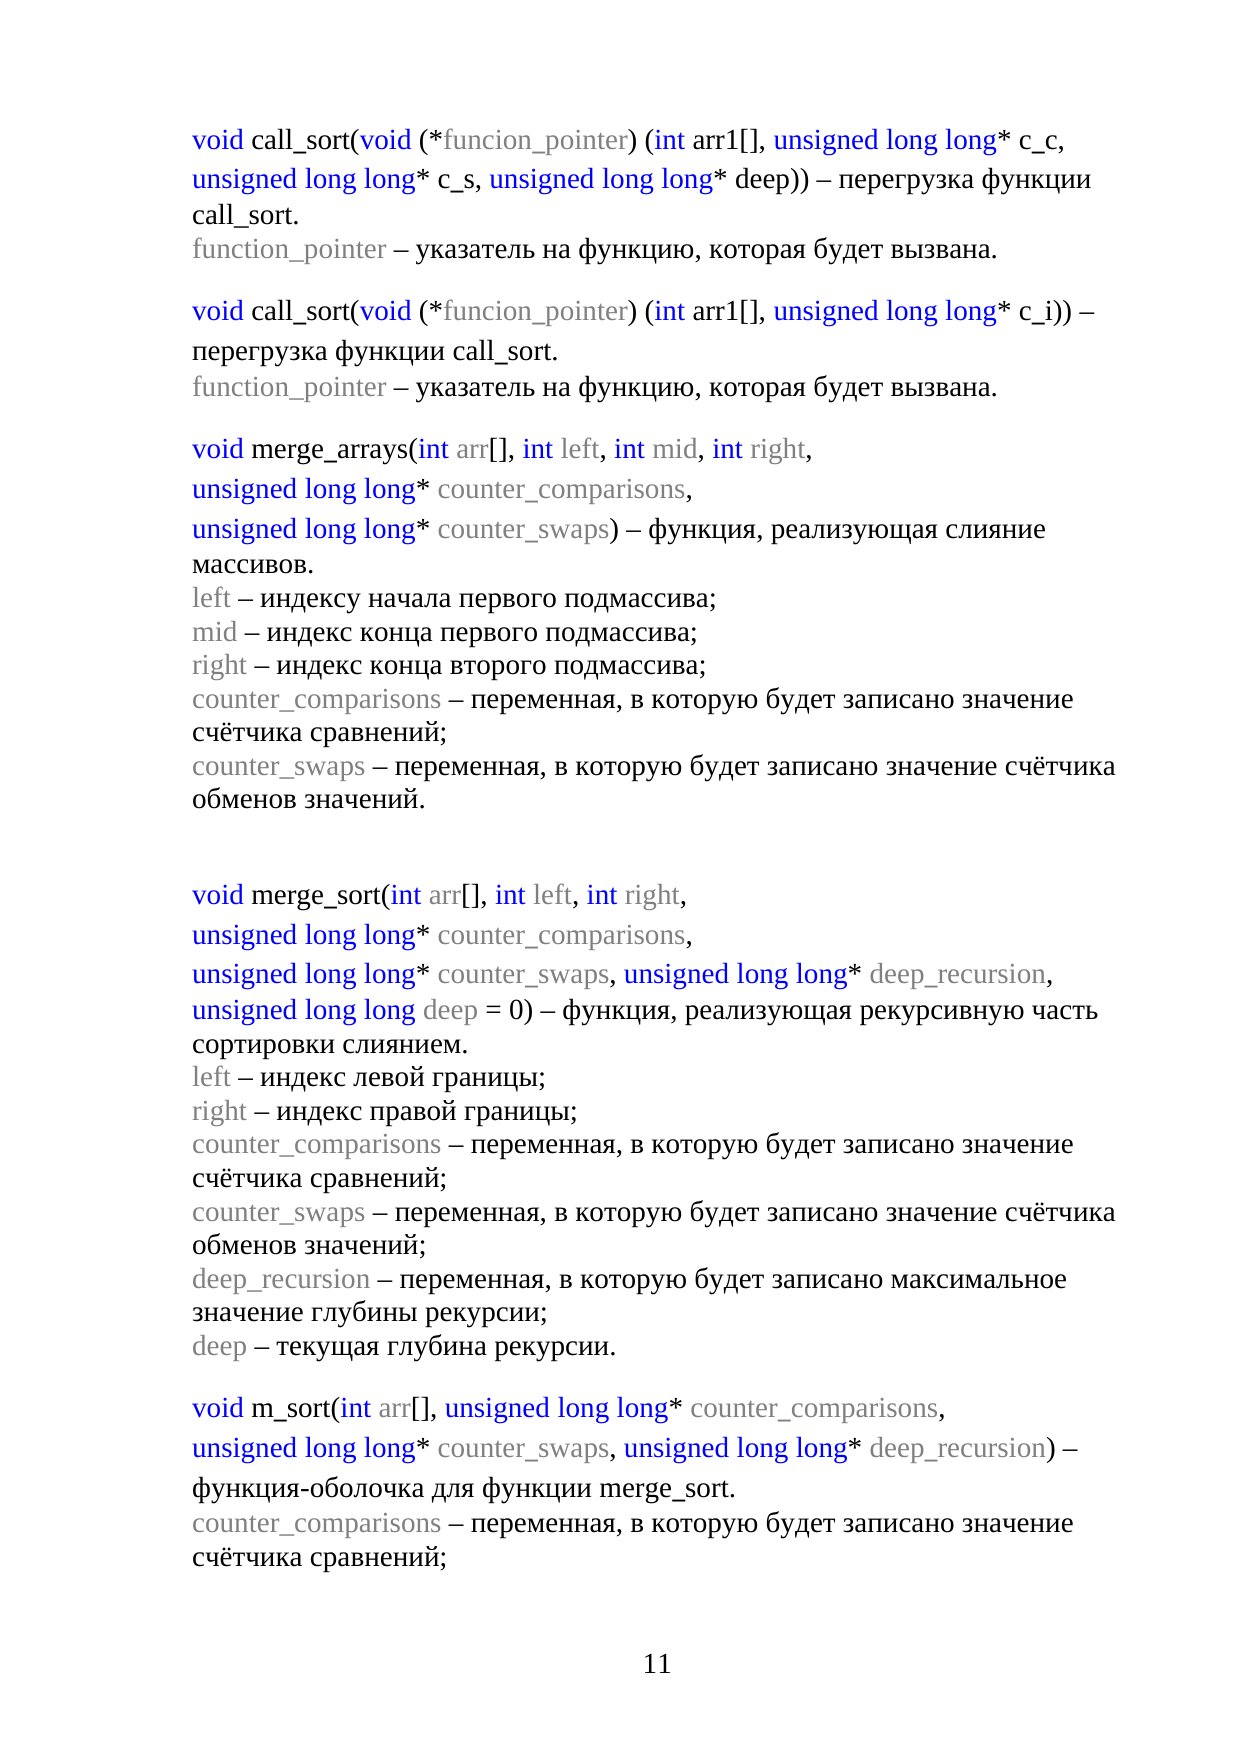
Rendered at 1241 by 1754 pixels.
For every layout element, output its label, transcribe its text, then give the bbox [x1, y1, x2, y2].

text right – индекс правой границы; [192, 1093, 1122, 1127]
text unsigned long long* counter_comparisons, [192, 467, 1122, 507]
text unsigned long long* counter_swaps, unsigned long long* deep_recursion) – функция-оболочка для функции merge_sort. [192, 1426, 1122, 1506]
text void merge_sort(int arr[], int left, int right, [192, 873, 1122, 913]
text counter_swaps – переменная, в которую будет записано значение счётчика обменов значений. [192, 748, 1122, 815]
text function_pointer – указатель на функцию, которая будет вызвана. [192, 369, 1122, 402]
text unsigned long long* counter_swaps, unsigned long long* deep_recursion, [192, 953, 1122, 992]
text unsigned long long deep = 0) – функция, реализующая рекурсивную часть сортировки слиянием. [192, 992, 1122, 1059]
text unsigned long long* counter_comparisons, [192, 913, 1122, 953]
text counter_swaps – переменная, в которую будет записано значение счётчика обменов значений; [192, 1194, 1122, 1261]
text deep – текущая глубина рекурсии. [192, 1328, 1122, 1361]
text counter_comparisons – переменная, в которую будет записано значение счётчика сравнений; [192, 1506, 1122, 1573]
text void call_sort(void (*funcion_pointer) (int arr1[], unsigned long long* c_c, unsigned long long* c_s, unsigned long long* deep)) – перегрузка функции call_sort. [192, 118, 1122, 231]
text right – индекс конца второго подмассива; [192, 647, 1122, 681]
text counter_comparisons – переменная, в которую будет записано значение счётчика сравнений; [192, 681, 1122, 748]
text left – индекс левой границы; [192, 1059, 1122, 1093]
text unsigned long long* counter_swaps) – функция, реализующая слияние массивов. [192, 507, 1122, 580]
text void call_sort(void (*funcion_pointer) (int arr1[], unsigned long long* c_i)) – перегрузка функции call_sort. [192, 289, 1122, 369]
text void m_sort(int arr[], unsigned long long* counter_comparisons, [192, 1386, 1122, 1426]
text function_pointer – указатель на функцию, которая будет вызвана. [192, 231, 1122, 264]
text counter_comparisons – переменная, в которую будет записано значение счётчика сравнений; [192, 1127, 1122, 1194]
text mid – индекс конца первого подмассива; [192, 614, 1122, 647]
text left – индексy начала первого подмассива; [192, 580, 1122, 614]
text void merge_arrays(int arr[], int left, int mid, int right, [192, 427, 1122, 467]
text deep_recursion – переменная, в которую будет записано максимальное значение глубины рекурсии; [192, 1261, 1122, 1328]
